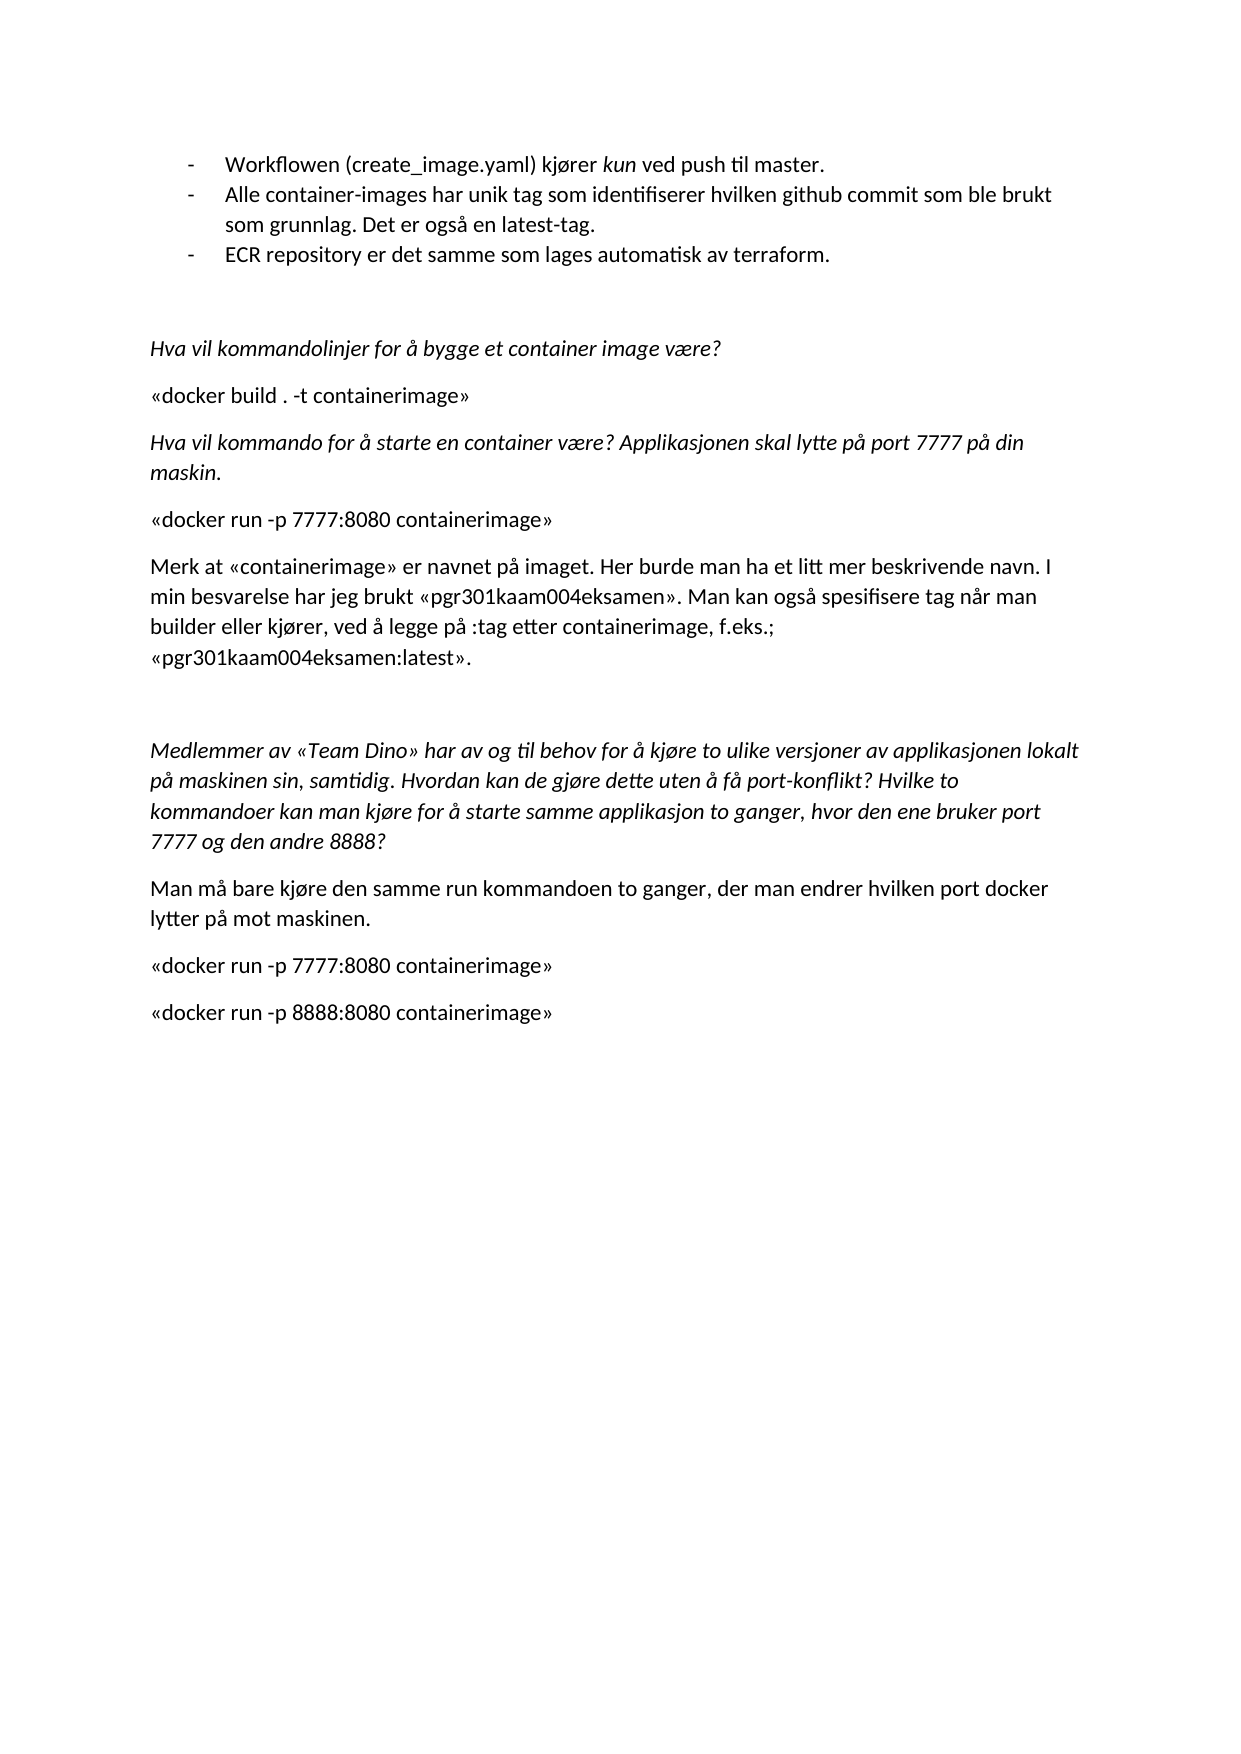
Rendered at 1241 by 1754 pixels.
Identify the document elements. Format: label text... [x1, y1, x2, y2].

text Medlemmer av «Team Dino» har av og til behov for å kjøre to ulike versjoner av applikasjonen lokalt på maskinen sin, samtidig. Hvordan kan de gjøre dette uten å få port-konflikt? Hvilke to kommandoer kan man kjøre for å starte samme applikasjon to ganger, hvor den ene bruker port 7777 og den andre 8888? [150, 736, 1090, 855]
text «docker run -p 8888:8080 containerimage» [150, 998, 1090, 1026]
text Hva vil kommandolinjer for å bygge et container image være? [150, 334, 1090, 362]
list Alle container-images har unik tag som identifiserer hvilken github commit som ble brukt som grunnlag. Det er også en latest-tag. [187, 180, 1090, 238]
list ECR repository er det samme som lages automatisk av terraform. [187, 241, 1090, 269]
text «docker run -p 7777:8080 containerimage» [150, 505, 1090, 533]
text Man må bare kjøre den samme run kommandoen to ganger, der man endrer hvilken port docker lytter på mot maskinen. [150, 874, 1090, 932]
text «docker build . -t containerimage» [150, 381, 1090, 409]
text «docker run -p 7777:8080 containerimage» [150, 951, 1090, 979]
text Hva vil kommando for å starte en container være? Applikasjonen skal lytte på port 7777 på din maskin. [150, 428, 1090, 486]
text Merk at «containerimage» er navnet på imaget. Her burde man ha et litt mer beskrivende navn. I min besvarelse har jeg brukt «pgr301kaam004eksamen». Man kan også spesifisere tag når man builder eller kjører, ved å legge på :tag etter containerimage, f.eks.; «pgr301kaam004eksamen:latest». [150, 552, 1090, 671]
list Workflowen (create_image.yaml) kjører kun ved push til master. [187, 150, 1090, 178]
